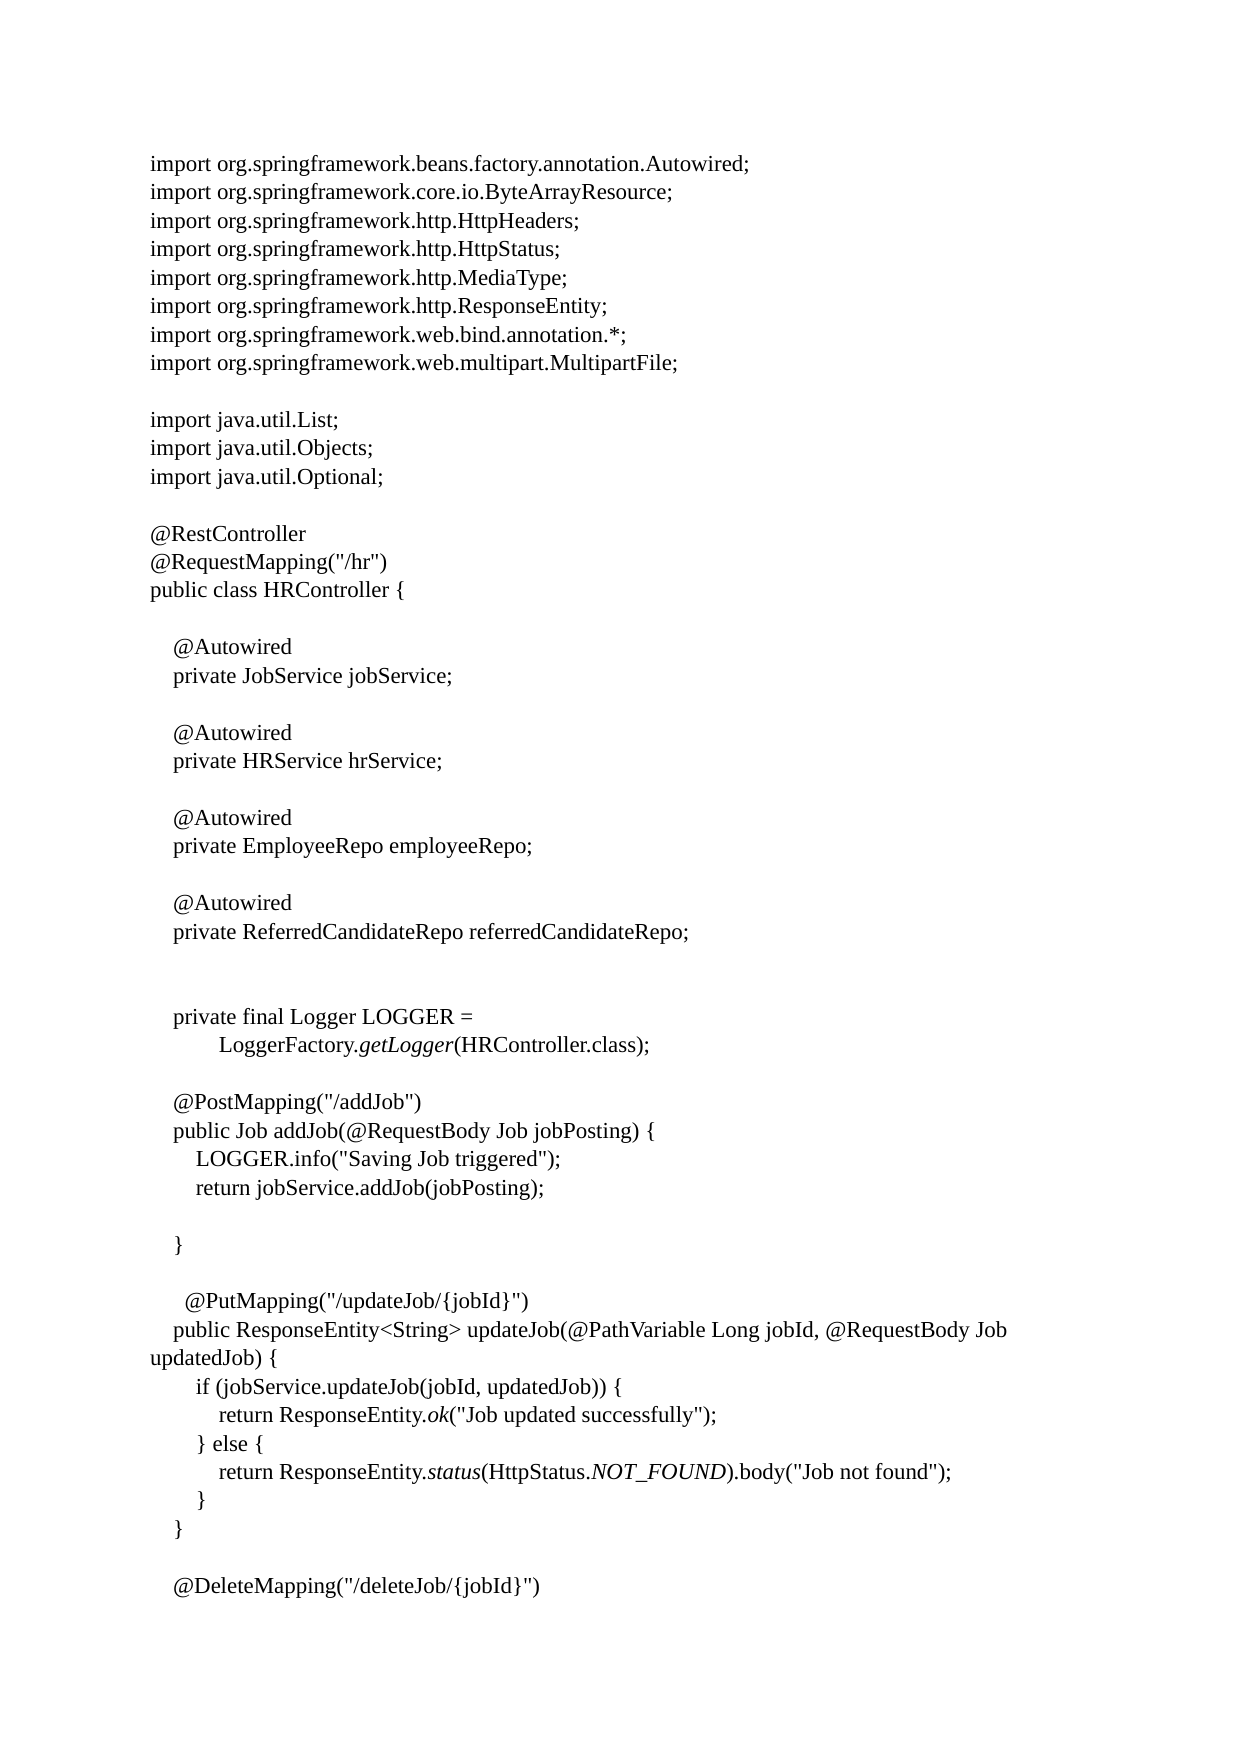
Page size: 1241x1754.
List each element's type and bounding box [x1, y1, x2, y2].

text [150, 150, 1090, 1598]
